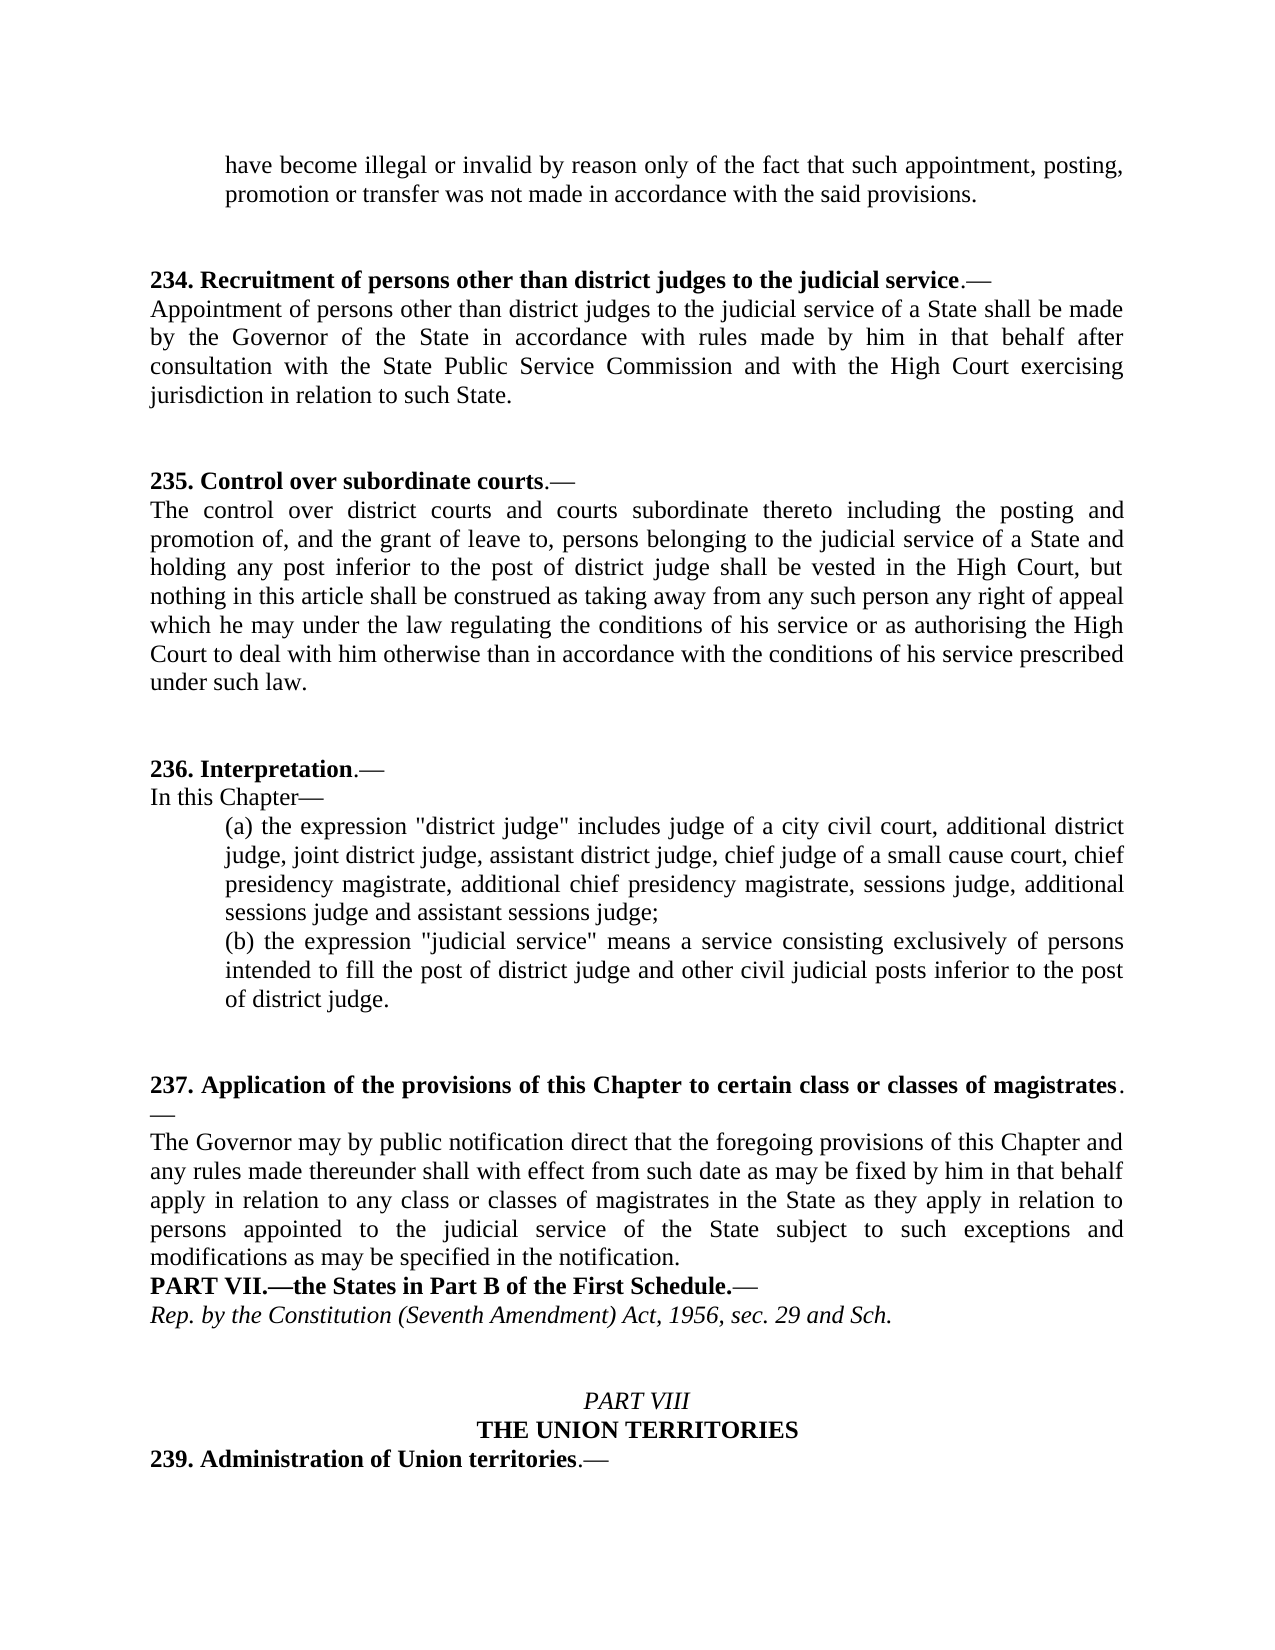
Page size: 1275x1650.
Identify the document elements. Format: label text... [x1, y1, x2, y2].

text In this Chapter— [150, 782, 1125, 811]
text THE UNION TERRITORIES [150, 1415, 1125, 1444]
text Rep. by the Constitution (Seventh Amendment) Act, 1956, sec. 29 and Sch. [150, 1300, 1125, 1329]
text 236. Interpretation.— [150, 754, 1125, 782]
text The Governor may by public notification direct that the foregoing provisions of this Chapter and any rules made thereunder shall with effect from such date as may be fixed by him in that behalf apply in relation to any class or classes of magistrates in the State as they apply in relation to persons appointed to the judicial service of the State subject to such exceptions and modifications as may be specified in the notification. [150, 1127, 1125, 1271]
text 235. Control over subordinate courts.— [150, 466, 1125, 495]
text (b) the expression "judicial service" means a service consisting exclusively of persons intended to fill the post of district judge and other civil judicial posts inferior to the post of district judge. [225, 926, 1125, 1012]
text The control over district courts and courts subordinate thereto including the posting and promotion of, and the grant of leave to, persons belonging to the judicial service of a State and holding any post inferior to the post of district judge shall be vested in the High Court, but nothing in this article shall be construed as taking away from any such person any right of appeal which he may under the law regulating the conditions of his service or as authorising the High Court to deal with him otherwise than in accordance with the conditions of his service prescribed under such law. [150, 495, 1125, 696]
text (a) the expression "district judge" includes judge of a city civil court, additional district judge, joint district judge, assistant district judge, chief judge of a small cause court, chief presidency magistrate, additional chief presidency magistrate, sessions judge, additional sessions judge and assistant sessions judge; [225, 811, 1125, 926]
text 237. Application of the provisions of this Chapter to certain class or classes of magistrates.— [150, 1070, 1125, 1127]
text 234. Recruitment of persons other than district judges to the judicial service.— [150, 265, 1125, 294]
text 239. Administration of Union territories.— [150, 1444, 1125, 1472]
text PART VIII [150, 1386, 1125, 1415]
text Appointment of persons other than district judges to the judicial service of a State shall be made by the Governor of the State in accordance with rules made by him in that behalf after consultation with the State Public Service Commission and with the High Court exercising jurisdiction in relation to such State. [150, 294, 1125, 409]
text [225, 150, 1125, 207]
text PART VII.—the States in Part B of the First Schedule.— [150, 1271, 1125, 1300]
